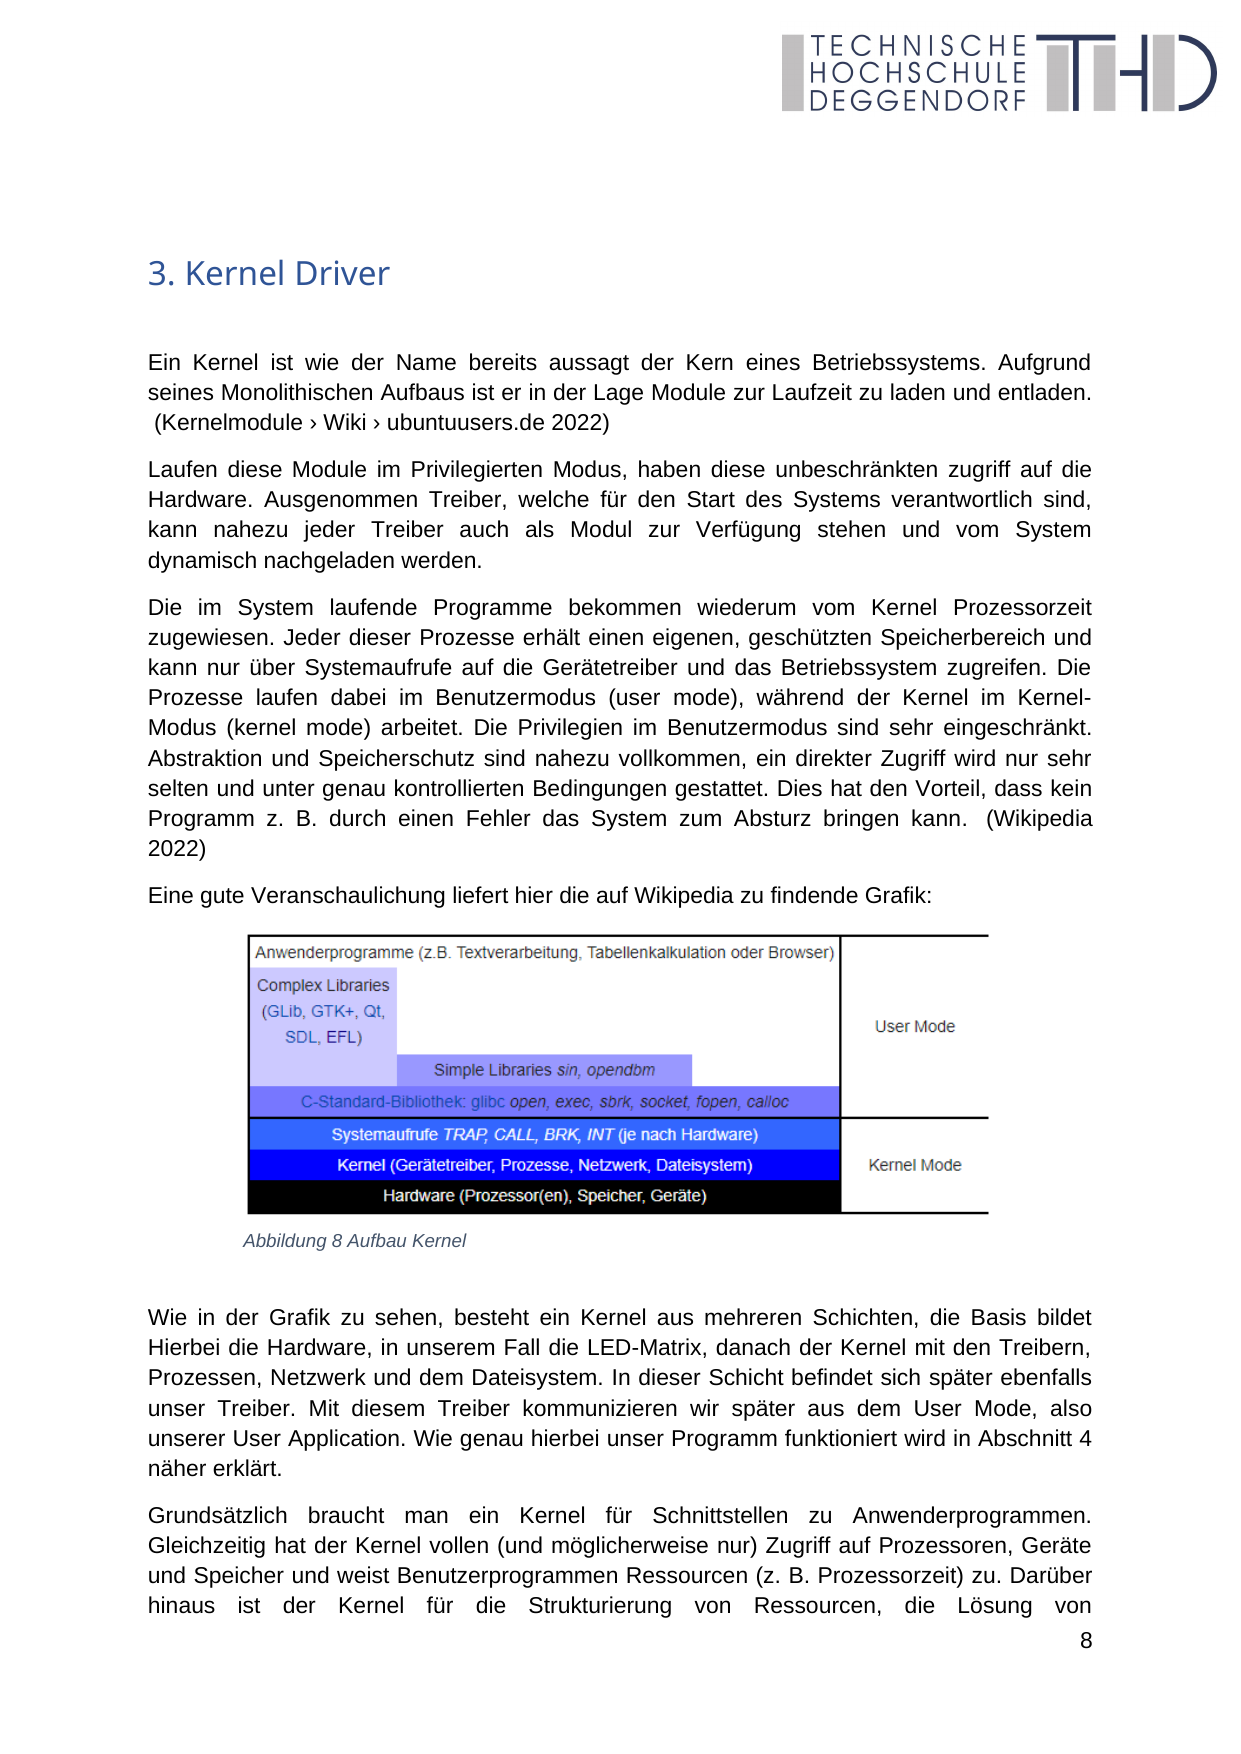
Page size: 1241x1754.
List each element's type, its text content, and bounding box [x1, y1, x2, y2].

text Ein Kernel ist wie der Name bereits aussagt der Kern eines Betriebssystems. Aufgrund seines Monolithischen Aufbaus ist er in der Lage Module zur Laufzeit zu laden und entladen. [148, 349, 1093, 436]
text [148, 1502, 1093, 1619]
text Die im System laufende Programme bekommen wiederum vom Kernel Prozessorzeit zugewiesen. Jeder dieser Prozesse erhält einen eigenen, geschützten Speicherbereich und kann nur über Systemaufrufe auf die Gerätetreiber und das Betriebssystem zugreifen. Die Prozesse laufen dabei im Benutzermodus (user mode), während der Kernel im Kernel-Modus (kernel mode) arbeitet. Die Privilegien im Benutzermodus sind sehr eingeschränkt. Abstraktion und Speicherschutz sind nahezu vollkommen, ein direkter Zugriff wird nur sehr selten und unter genau kontrollierten Bedingungen gestattet. Dies hat den Vorteil, dass kein Programm z. B. durch einen Fehler das System zum Absturz bringen kann. [148, 593, 1093, 862]
subtitle 3. Kernel Driver [148, 250, 1093, 295]
picture [243, 930, 998, 1219]
picture [780, 21, 1223, 117]
text Eine gute Veranschaulichung liefert hier die auf Wikipedia zu findende Grafik: [148, 882, 1093, 908]
text Laufen diese Module im Privilegierten Modus, haben diese unbeschränkten zugriff auf die Hardware. Ausgenommen Treiber, welche für den Start des Systems verantwortlich sind, kann nahezu jeder Treiber auch als Modul zur Verfügung stehen und vom System dynamisch nachgeladen werden. [148, 456, 1093, 573]
